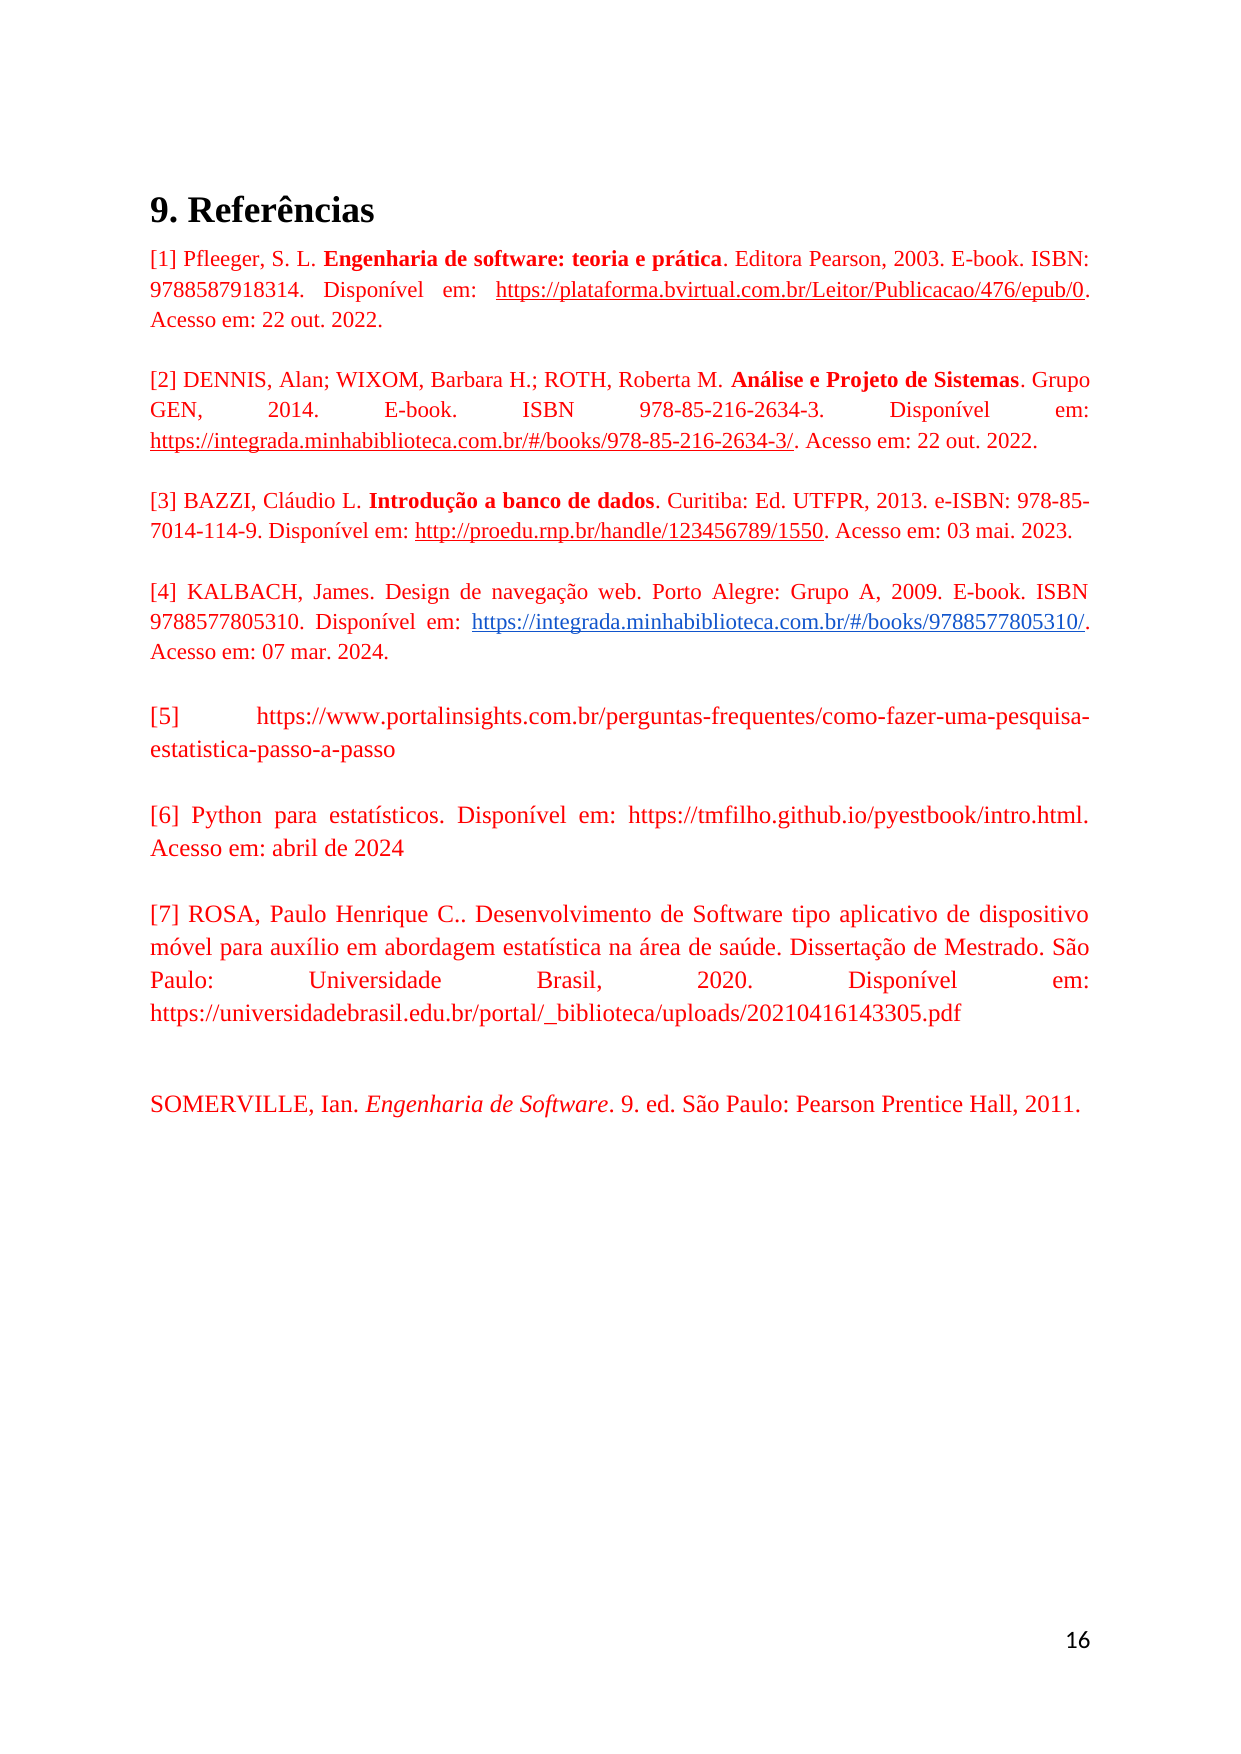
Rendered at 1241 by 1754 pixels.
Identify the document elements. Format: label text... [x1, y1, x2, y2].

text [1] Pfleeger, S. L. Engenharia de software: teoria e prática. Editora Pearson, 2003. E-book. ISBN: 9788587918314. Disponível em: https://plataforma.bvirtual.com.br/Leitor/Publicacao/476/epub/0. Acesso em: 22 out. 2022. [150, 245, 1090, 332]
text [7] ROSA, Paulo Henrique C.. Desenvolvimento de Software tipo aplicativo de dispositivo móvel para auxílio em abordagem estatística na área de saúde. Dissertação de Mestrado. São Paulo: Universidade Brasil, 2020. Disponível em: https://universidadebrasil.edu.br/portal/_biblioteca/uploads/20210416143305.pdf [150, 899, 1090, 1027]
text [3] BAZZI, Cláudio L. Introdução a banco de dados. Curitiba: Ed. UTFPR, 2013. e-ISBN: 978-85-7014-114-9. Disponível em: http://proedu.rnp.br/handle/123456789/1550. Acesso em: 03 mai. 2023. [150, 487, 1090, 544]
text [4] KALBACH, James. Design de navegação web. Porto Alegre: Grupo A, 2009. E-book. ISBN 9788577805310. Disponível em: https://integrada.minhabiblioteca.com.br/#/books/9788577805310/. Acesso em: 07 mar. 2024. [150, 578, 1090, 664]
text SOMERVILLE, Ian. Engenharia de Software. 9. ed. São Paulo: Pearson Prentice Hall, 2011. [150, 1089, 1090, 1118]
text [2] DENNIS, Alan; WIXOM, Barbara H.; ROTH, Roberta M. Análise e Projeto de Sistemas. Grupo GEN, 2014. E-book. ISBN 978-85-216-2634-3. Disponível em: https://integrada.minhabiblioteca.com.br/#/books/978-85-216-2634-3/. Acesso em: 22 out. 2022. [150, 366, 1090, 453]
text [5] https://www.portalinsights.com.br/perguntas-frequentes/como-fazer-uma-pesquisa-estatistica-passo-a-passo [150, 701, 1090, 763]
subtitle 9. Referências [150, 187, 1090, 231]
text [6] Python para estatísticos. Disponível em: https://tmfilho.github.io/pyestbook/intro.html. Acesso em: abril de 2024 [150, 800, 1090, 862]
